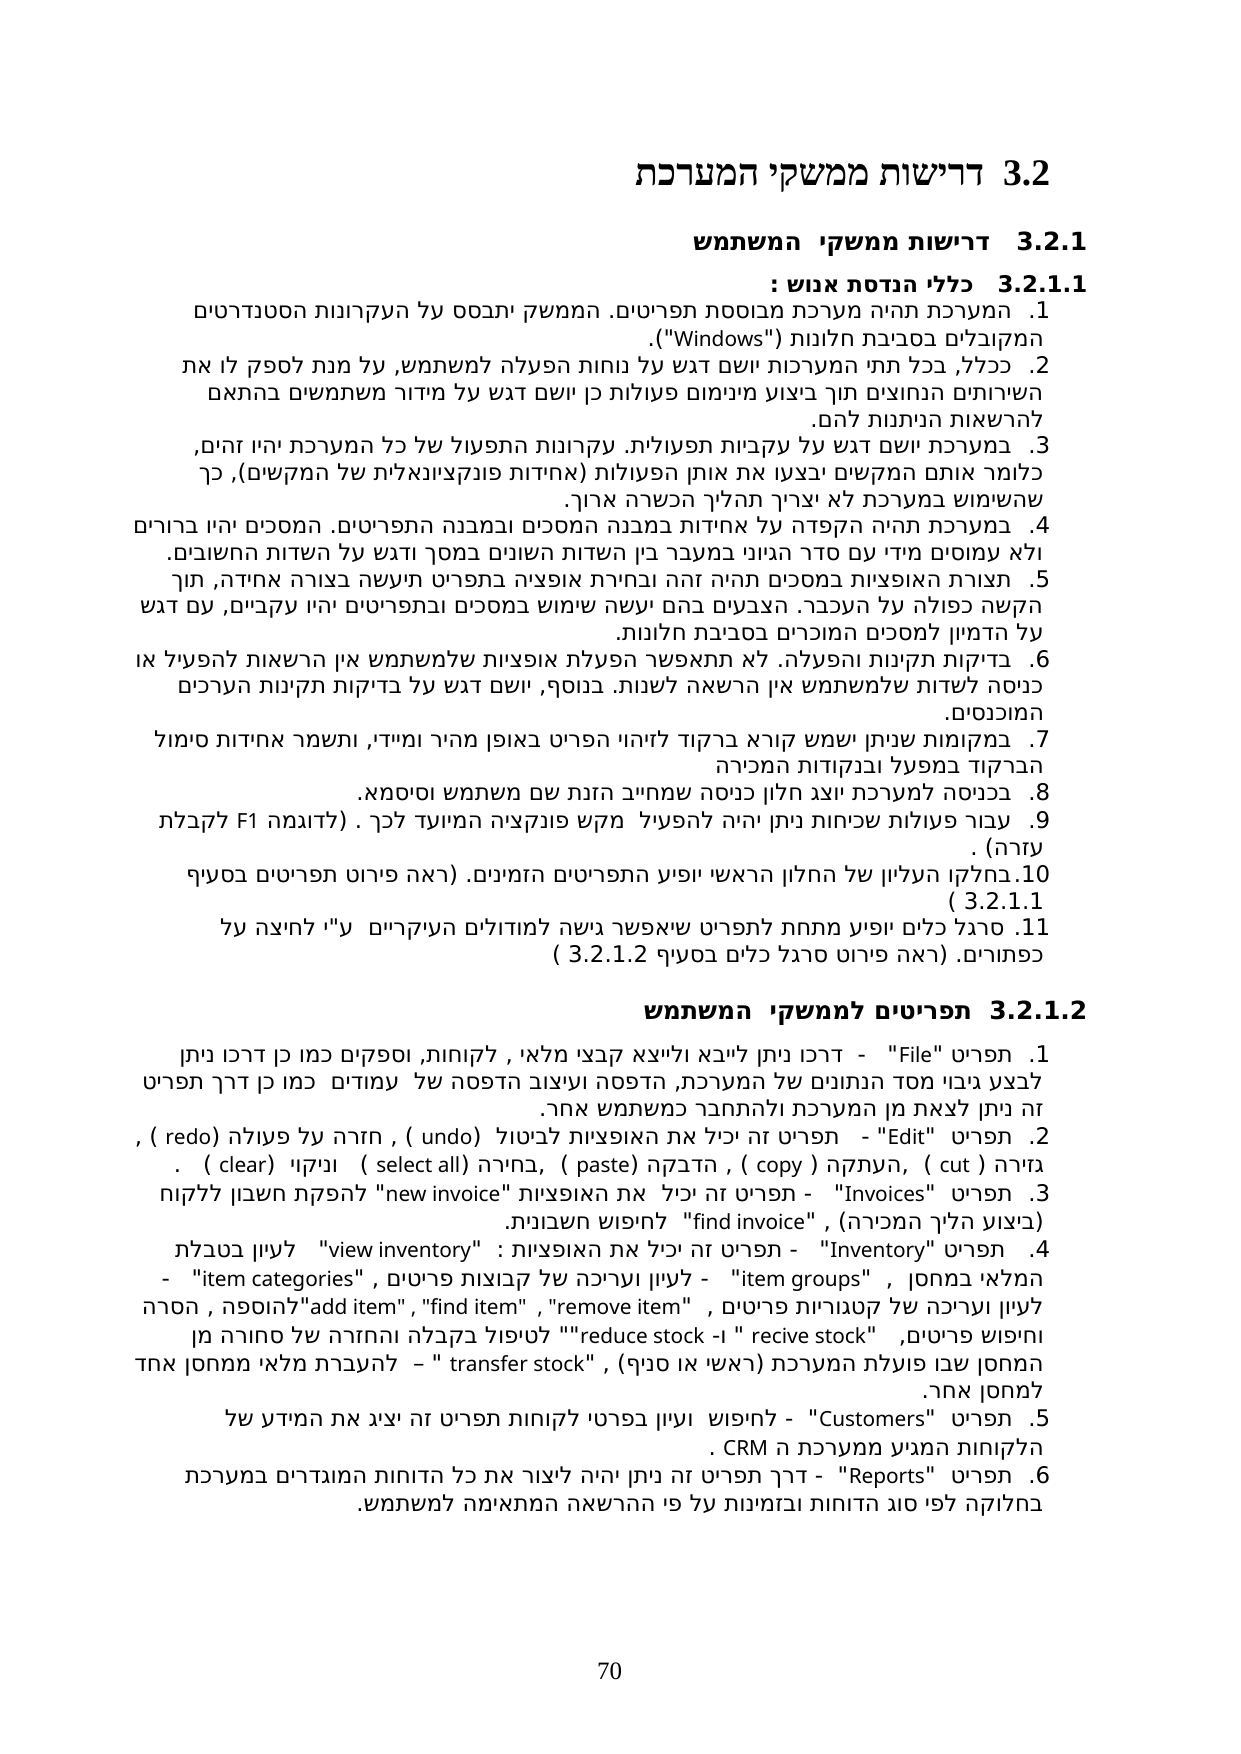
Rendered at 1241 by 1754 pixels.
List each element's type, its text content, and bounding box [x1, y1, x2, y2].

list עבור פעולות שכיחות ניתן יהיה להפעיל מקש פונקציה המיועד לכך . (לדוגמה F1 לקבלת עזרה) . [131, 806, 1050, 861]
text 3.2.1.2 תפריטים לממשקי המשתמש [131, 996, 1087, 1025]
list תפריט "Reports" - דרך תפריט זה ניתן יהיה ליצור את כל הדוחות המוגדרים במערכת בחלוקה לפי סוג הדוחות ובזמינות על פי ההרשאה המתאימה למשתמש. [131, 1461, 1050, 1516]
list בדיקות תקינות והפעלה. לא תתאפשר הפעלת אופציות שלמשתמש אין הרשאות להפעיל או כניסה לשדות שלמשתמש אין הרשאה לשנות. בנוסף, יושם דגש על בדיקות תקינות הערכים המוכנסים. [131, 646, 1050, 726]
list תפריט "Customers" - לחיפוש ועיון בפרטי לקוחות תפריט זה יציג את המידע של הלקוחות המגיע ממערכת ה CRM . [131, 1404, 1050, 1461]
list בכניסה למערכת יוצג חלון כניסה שמחייב הזנת שם משתמש וסיסמא. [131, 779, 1050, 806]
text 3.2.1 דרישות ממשקי המשתמש [131, 227, 1087, 256]
text 3.2.1.1 כללי הנדסת אנוש : [131, 271, 1087, 298]
list במקומות שניתן ישמש קורא ברקוד לזיהוי הפריט באופן מהיר ומיידי, ותשמר אחידות סימול הברקוד במפעל ובנקודות המכירה [131, 726, 1050, 779]
list תצורת האופציות במסכים תהיה זהה ובחירת אופציה בתפריט תיעשה בצורה אחידה, תוך הקשה כפולה על העכבר. הצבעים בהם יעשה שימוש במסכים ובתפריטים יהיו עקביים, עם דגש על הדמיון למסכים המוכרים בסביבת חלונות. [131, 566, 1050, 646]
list במערכת תהיה הקפדה על אחידות במבנה המסכים ובמבנה התפריטים. המסכים יהיו ברורים ולא עמוסים מידי עם סדר הגיוני במעבר בין השדות השונים במסך ודגש על השדות החשובים. [131, 513, 1050, 566]
text יעד הפלט: עובד מחסן(a). 3.2 דרישות ממשקי המערכת [131, 150, 1087, 193]
list במערכת יושם דגש על עקביות תפעולית. עקרונות התפעול של כל המערכת יהיו זהים, כלומר אותם המקשים יבצעו את אותן הפעולות (אחידות פונקציונאלית של המקשים), כך שהשימוש במערכת לא יצריך תהליך הכשרה ארוך. [131, 433, 1050, 513]
list בחלקו העליון של החלון הראשי יופיע התפריטים הזמינים. (ראה פירוט תפריטים בסעיף 3.2.1.1 ) [131, 861, 1050, 914]
list תפריט "Inventory" - תפריט זה יכיל את האופציות : "view inventory" לעיון בטבלת המלאי במחסן , "item groups" - לעיון ועריכה של קבוצות פריטים , "item categories" - לעיון ועריכה של קטגוריות פריטים , "add item" , "find item" , "remove item"להוספה , הסרה וחיפוש פריטים, "recive stock " ו- reduce stock"" לטיפול בקבלה והחזרה של סחורה מן המחסן שבו פועלת המערכת (ראשי או סניף) , "transfer stock " – להעברת מלאי ממחסן אחד למחסן אחר. [131, 1236, 1050, 1404]
list תפריט "File" - דרכו ניתן לייבא ולייצא קבצי מלאי , לקוחות, וספקים כמו כן דרכו ניתן לבצע גיבוי מסד הנתונים של המערכת, הדפסה ועיצוב הדפסה של עמודים כמו כן דרך תפריט זה ניתן לצאת מן המערכת ולהתחבר כמשתמש אחר. [131, 1040, 1050, 1122]
list ככלל, בכל תתי המערכות יושם דגש על נוחות הפעלה למשתמש, על מנת לספק לו את השירותים הנחוצים תוך ביצוע מינימום פעולות כן יושם דגש על מידור משתמשים בהתאם להרשאות הניתנות להם. [131, 353, 1050, 433]
list תפריט "Invoices" - תפריט זה יכיל את האופציות "new invoice" להפקת חשבון ללקוח (ביצוע הליך המכירה) , "find invoice" לחיפוש חשבונית. [131, 1179, 1050, 1236]
list סרגל כלים יופיע מתחת לתפריט שיאפשר גישה למודולים העיקריים ע"י לחיצה על כפתורים. (ראה פירוט סרגל כלים בסעיף 3.2.1.2 ) [131, 914, 1050, 968]
list המערכת תהיה מערכת מבוססת תפריטים. הממשק יתבסס על העקרונות הסטנדרטים המקובלים בסביבת חלונות ("Windows"). [131, 298, 1050, 353]
list תפריט "Edit" - תפריט זה יכיל את האופציות לביטול (undo ) , חזרה על פעולה (redo ) , גזירה ( cut ) ,העתקה ( copy ) , הדבקה (paste ) ,בחירה (select all ) וניקוי (clear ) . [131, 1122, 1050, 1179]
